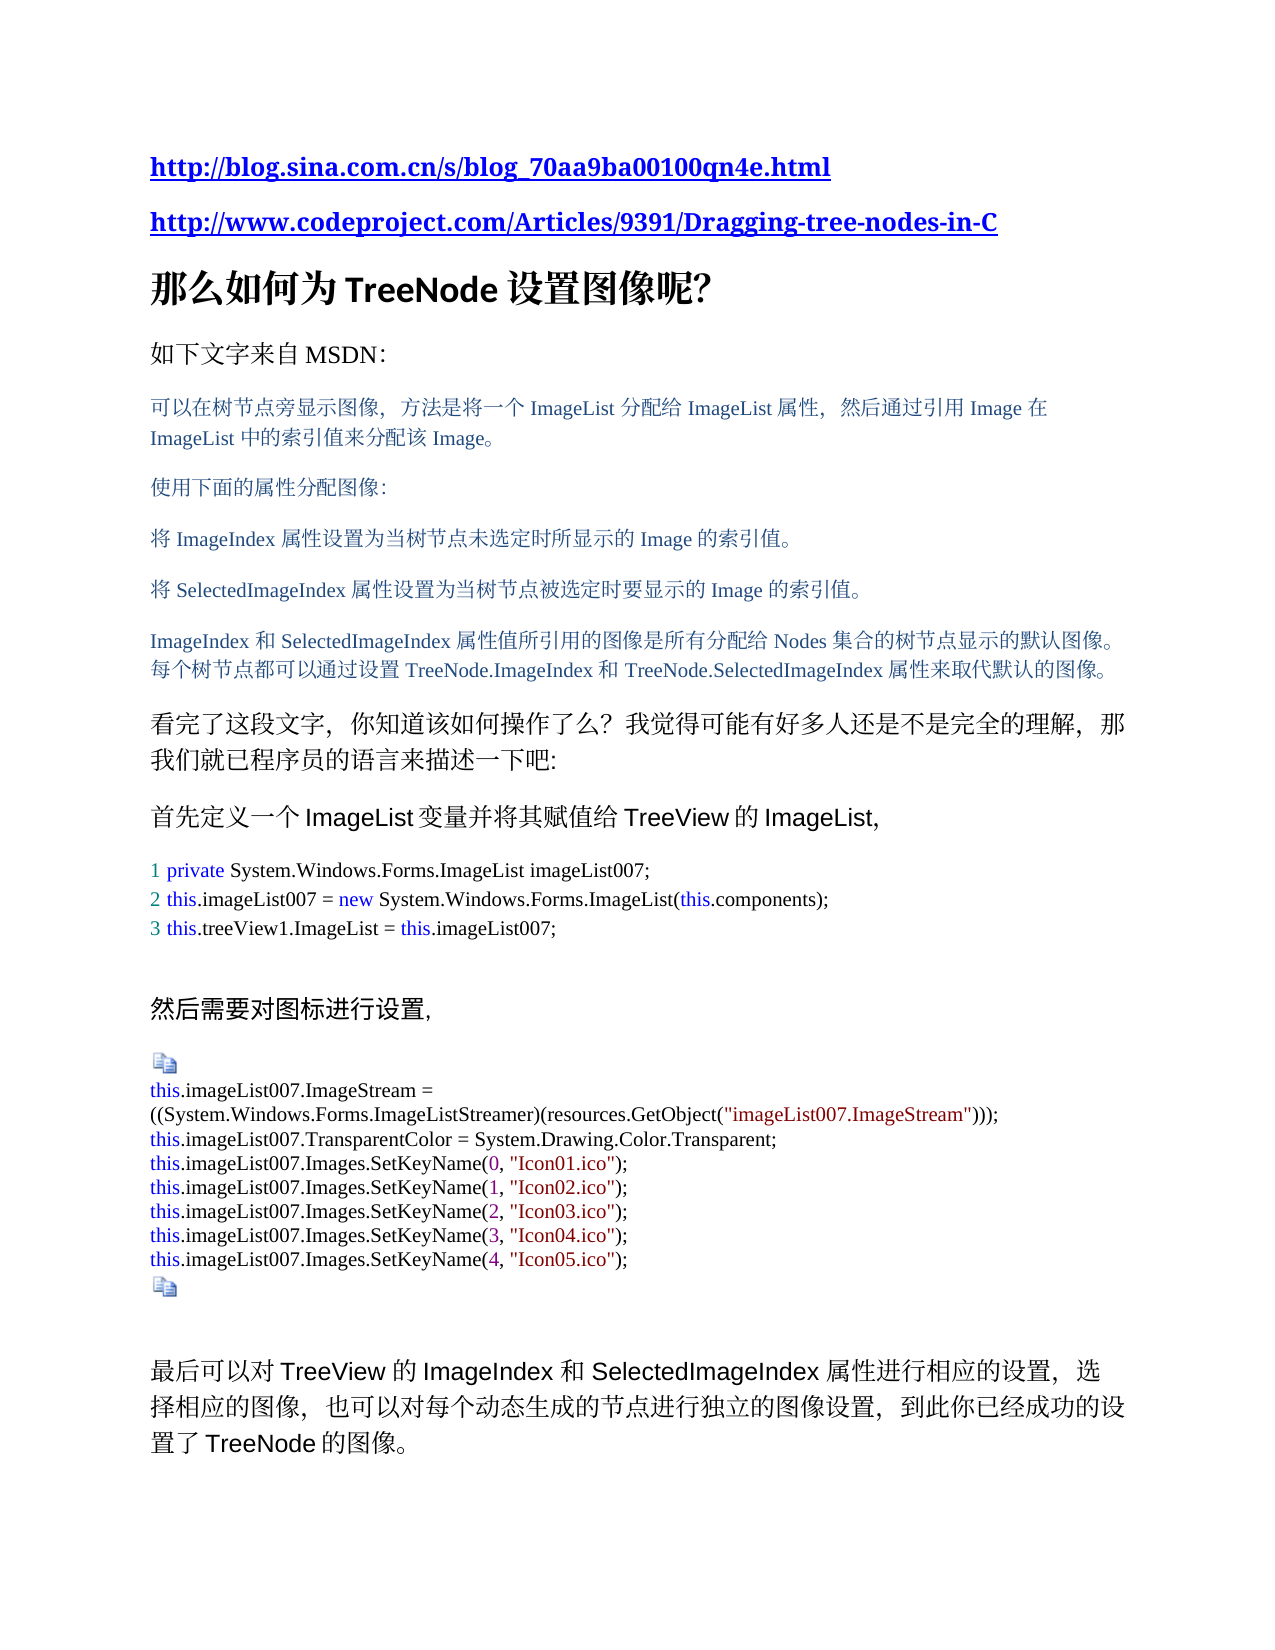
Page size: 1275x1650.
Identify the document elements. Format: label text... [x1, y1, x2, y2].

text 使用下面的属性分配图像： [150, 472, 1125, 502]
text 首先定义一个ImageList变量并将其赋值给TreeView的ImageList， [150, 797, 1125, 833]
picture [150, 1047, 182, 1079]
text 1 private System.Windows.Forms.ImageList imageList007; 2 this.imageList007 = new System.Windows.Forms.ImageList(this.components); 3 this.treeView1.ImageList = this.imageList007; [150, 854, 1125, 940]
text ImageIndex 和 SelectedImageIndex 属性值所引用的图像是所有分配给 Nodes 集合的树节点显示的默认图像。 每个树节点都可以通过设置 TreeNode.ImageIndex 和 TreeNode.SelectedImageIndex 属性来取代默认的图像。 [150, 624, 1125, 684]
text http://www.codeproject.com/Articles/9391/Dragging-tree-nodes-in-C [150, 205, 1125, 239]
text 将 SelectedImageIndex 属性设置为当树节点被选定时要显示的 Image 的索引值。 [150, 573, 1125, 603]
text 看完了这段文字，你知道该如何操作了么？我觉得可能有好多人还是不是完全的理解，那我们就已程序员的语言来描述一下吧: [150, 705, 1125, 777]
text 将 ImageIndex 属性设置为当树节点未选定时所显示的 Image 的索引值。 [150, 523, 1125, 552]
text 可以在树节点旁显示图像，方法是将一个 ImageList 分配给 ImageList 属性，然后通过引用 Image 在 ImageList 中的索引值来分配该 Image。 [150, 391, 1125, 451]
text 如下文字来自MSDN： [150, 334, 1125, 370]
text 然后需要对图标进行设置, [150, 990, 1125, 1026]
picture [150, 1270, 182, 1302]
text this.imageList007.ImageStream = [150, 1078, 1125, 1102]
text ((System.Windows.Forms.ImageListStreamer)(resources.GetObject("imageList007.ImageStream"))); this.imageList007.TransparentColor = System.Drawing.Color.Transparent; this.imageList007.Images.SetKeyName(0, "Icon01.ico"); this.imageList007.Images.SetKeyName(1, "Icon02.ico"); this.imageList007.Images.SetKeyName(2, "Icon03.ico"); this.imageList007.Images.SetKeyName(3, "Icon04.ico"); this.imageList007.Images.SetKeyName(4, "Icon05.ico"); [150, 1102, 1125, 1271]
text 最后可以对TreeView 的ImageIndex 和 SelectedImageIndex 属性进行相应的设置，选择相应的图像，也可以对每个动态生成的节点进行独立的图像设置，到此你已经成功的设置了TreeNode的图像。 [150, 1352, 1125, 1459]
text 那么如何为TreeNode设置图像呢？ [150, 260, 1125, 314]
text http://blog.sina.com.cn/s/blog_70aa9ba00100qn4e.html [150, 150, 1125, 184]
